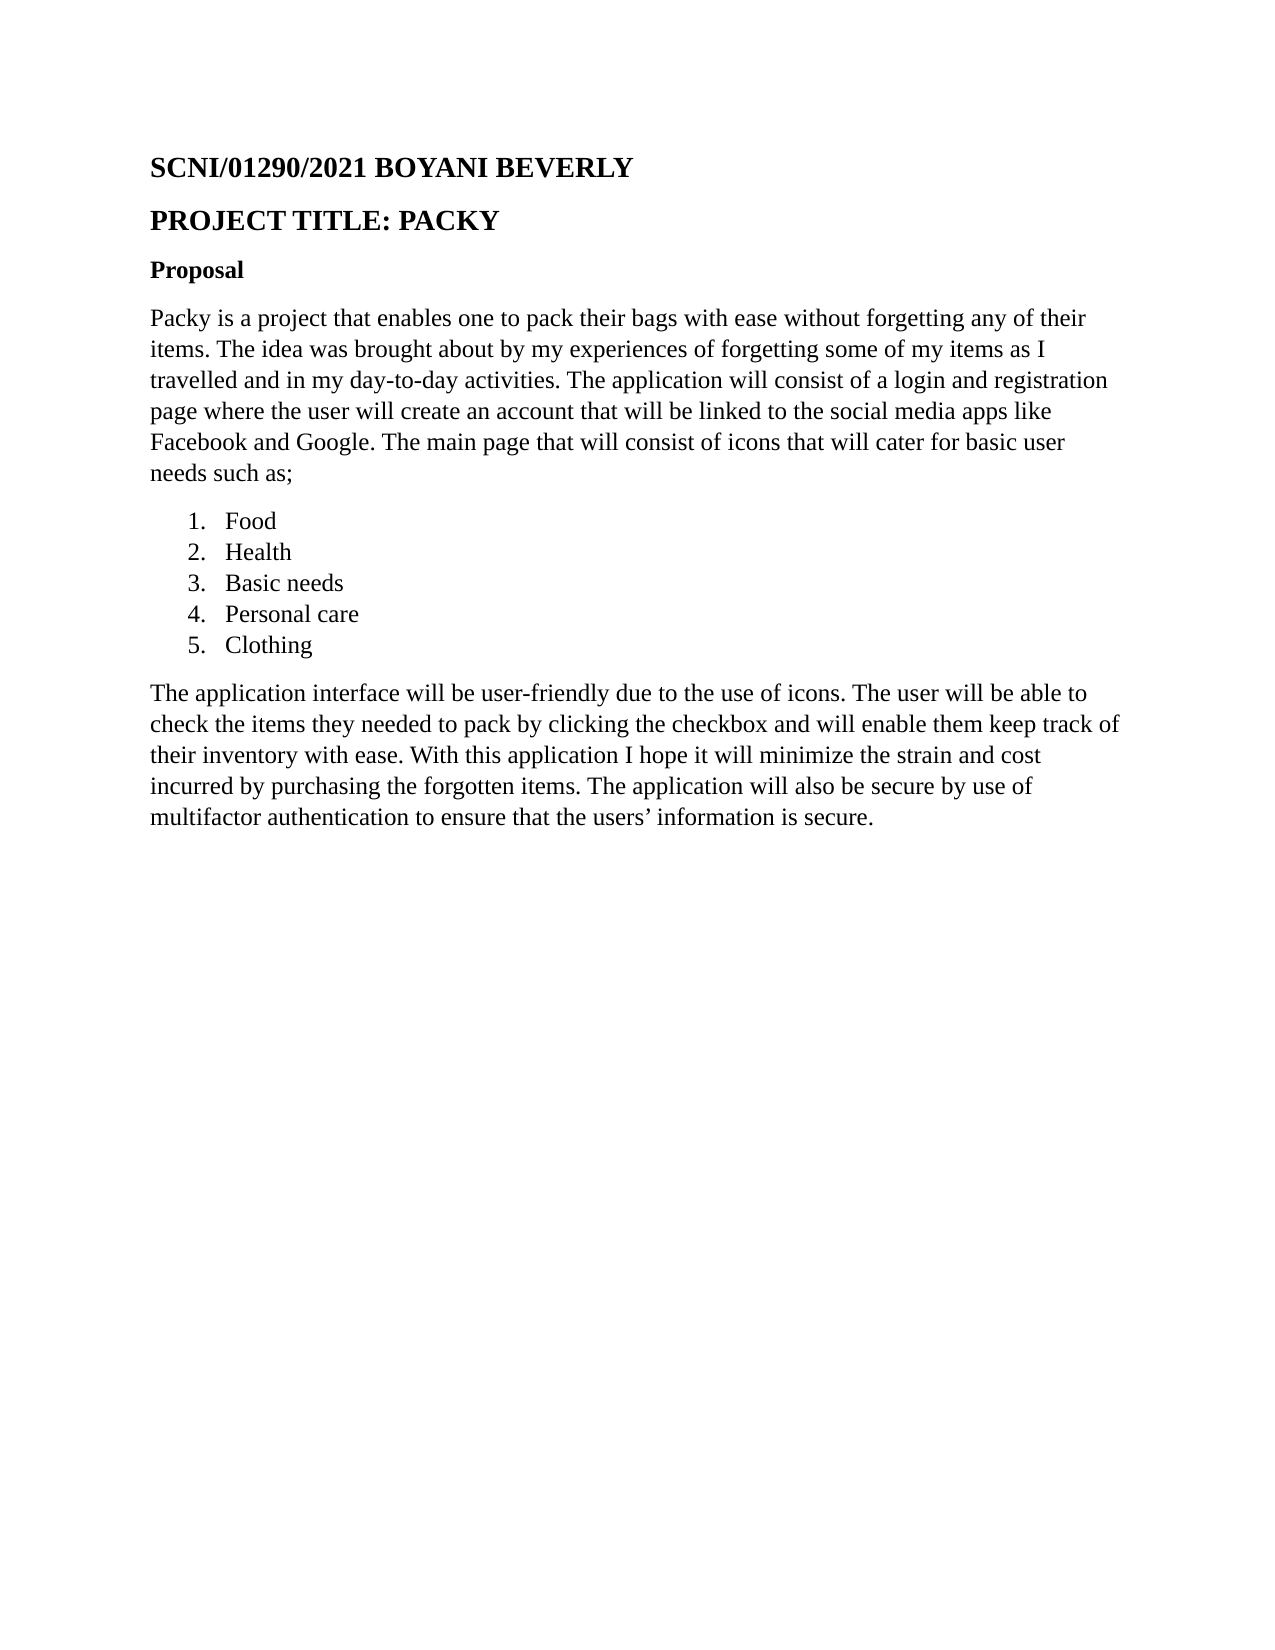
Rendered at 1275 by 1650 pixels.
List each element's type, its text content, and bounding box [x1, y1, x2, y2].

list Health [187, 537, 1125, 566]
text PROJECT TITLE: PACKY [150, 203, 1125, 236]
text The application interface will be user-friendly due to the use of icons. The user will be able to check the items they needed to pack by clicking the checkbox and will enable them keep track of their inventory with ease. With this application I hope it will minimize the strain and cost incurred by purchasing the forgotten items. The application will also be secure by use of multifactor authentication to ensure that the users’ information is secure. [150, 678, 1125, 831]
list Personal care [187, 599, 1125, 628]
text SCNI/01290/2021 BOYANI BEVERLY [150, 150, 1125, 183]
text Proposal [150, 256, 1125, 284]
list Food [187, 506, 1125, 535]
list Clothing [187, 630, 1125, 659]
text Packy is a project that enables one to pack their bags with ease without forgetting any of their items. The idea was brought about by my experiences of forgetting some of my items as I travelled and in my day-to-day activities. The application will consist of a login and registration page where the user will create an account that will be linked to the social media apps like Facebook and Google. The main page that will consist of icons that will cater for basic user needs such as; [150, 303, 1125, 487]
list Basic needs [187, 568, 1125, 597]
